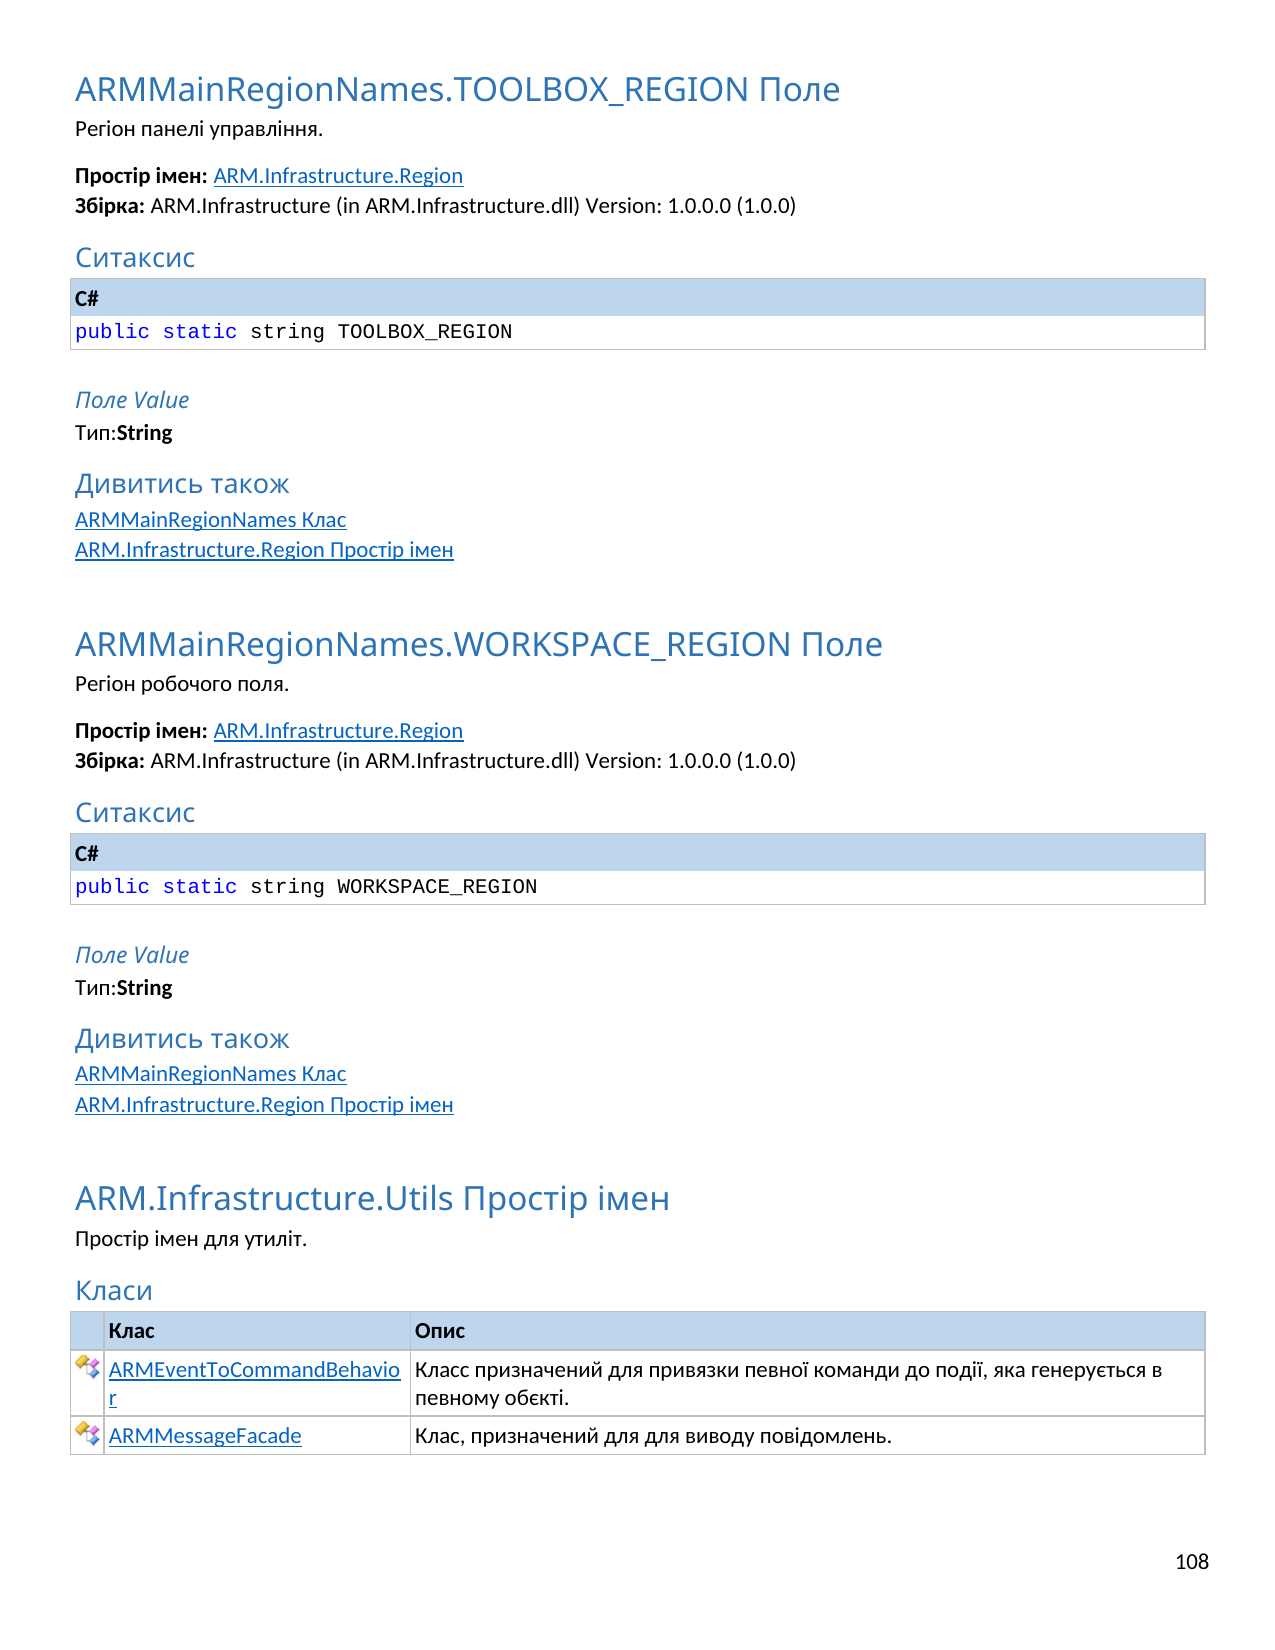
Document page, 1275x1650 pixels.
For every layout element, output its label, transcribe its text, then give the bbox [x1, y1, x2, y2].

subtitle Класи [75, 1271, 1209, 1308]
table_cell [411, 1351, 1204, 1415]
subtitle Дивитись також [75, 1020, 1209, 1057]
subtitle Ситаксис [75, 793, 1209, 830]
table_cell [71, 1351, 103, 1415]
picture [75, 1421, 100, 1447]
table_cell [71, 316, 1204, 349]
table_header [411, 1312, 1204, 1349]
subtitle Ситаксис [75, 238, 1209, 275]
subtitle ARMMainRegionNames.WORKSPACE_REGION Поле [75, 620, 1209, 666]
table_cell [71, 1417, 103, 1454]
text Тип:String [75, 418, 1209, 446]
text ARMMainRegionNames Клас [75, 1059, 1209, 1088]
text Простір імен: ARM.Infrastructure.Region Збірка: ARM.Infrastructure (in ARM.Infrastructure.dll) Version: 1.0.0.0 (1.0.0) [75, 716, 1209, 774]
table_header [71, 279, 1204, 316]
subtitle ARMMainRegionNames.TOOLBOX_REGION Поле [75, 66, 1209, 111]
text Регіон панелі управління. [75, 114, 1209, 143]
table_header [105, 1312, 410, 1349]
subtitle Поле Value [75, 939, 1209, 970]
text ARM.Infrastructure.Region Простір імен [75, 535, 1209, 563]
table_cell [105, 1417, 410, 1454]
text Простір імен для утиліт. [75, 1224, 1209, 1252]
text ARM.Infrastructure.Region Простір імен [75, 1090, 1209, 1118]
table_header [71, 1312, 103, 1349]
text Регіон робочого поля. [75, 669, 1209, 697]
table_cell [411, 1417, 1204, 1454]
subtitle Дивитись також [75, 465, 1209, 502]
picture [75, 1355, 100, 1380]
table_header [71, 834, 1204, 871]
subtitle ARM.Infrastructure.Utils Простір імен [75, 1175, 1209, 1221]
text Простір імен: ARM.Infrastructure.Region Збірка: ARM.Infrastructure (in ARM.Infrastructure.dll) Version: 1.0.0.0 (1.0.0) [75, 161, 1209, 220]
text ARMMainRegionNames Клас [75, 505, 1209, 533]
subtitle Поле Value [75, 384, 1209, 416]
text Тип:String [75, 973, 1209, 1001]
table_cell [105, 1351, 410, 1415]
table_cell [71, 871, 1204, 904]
